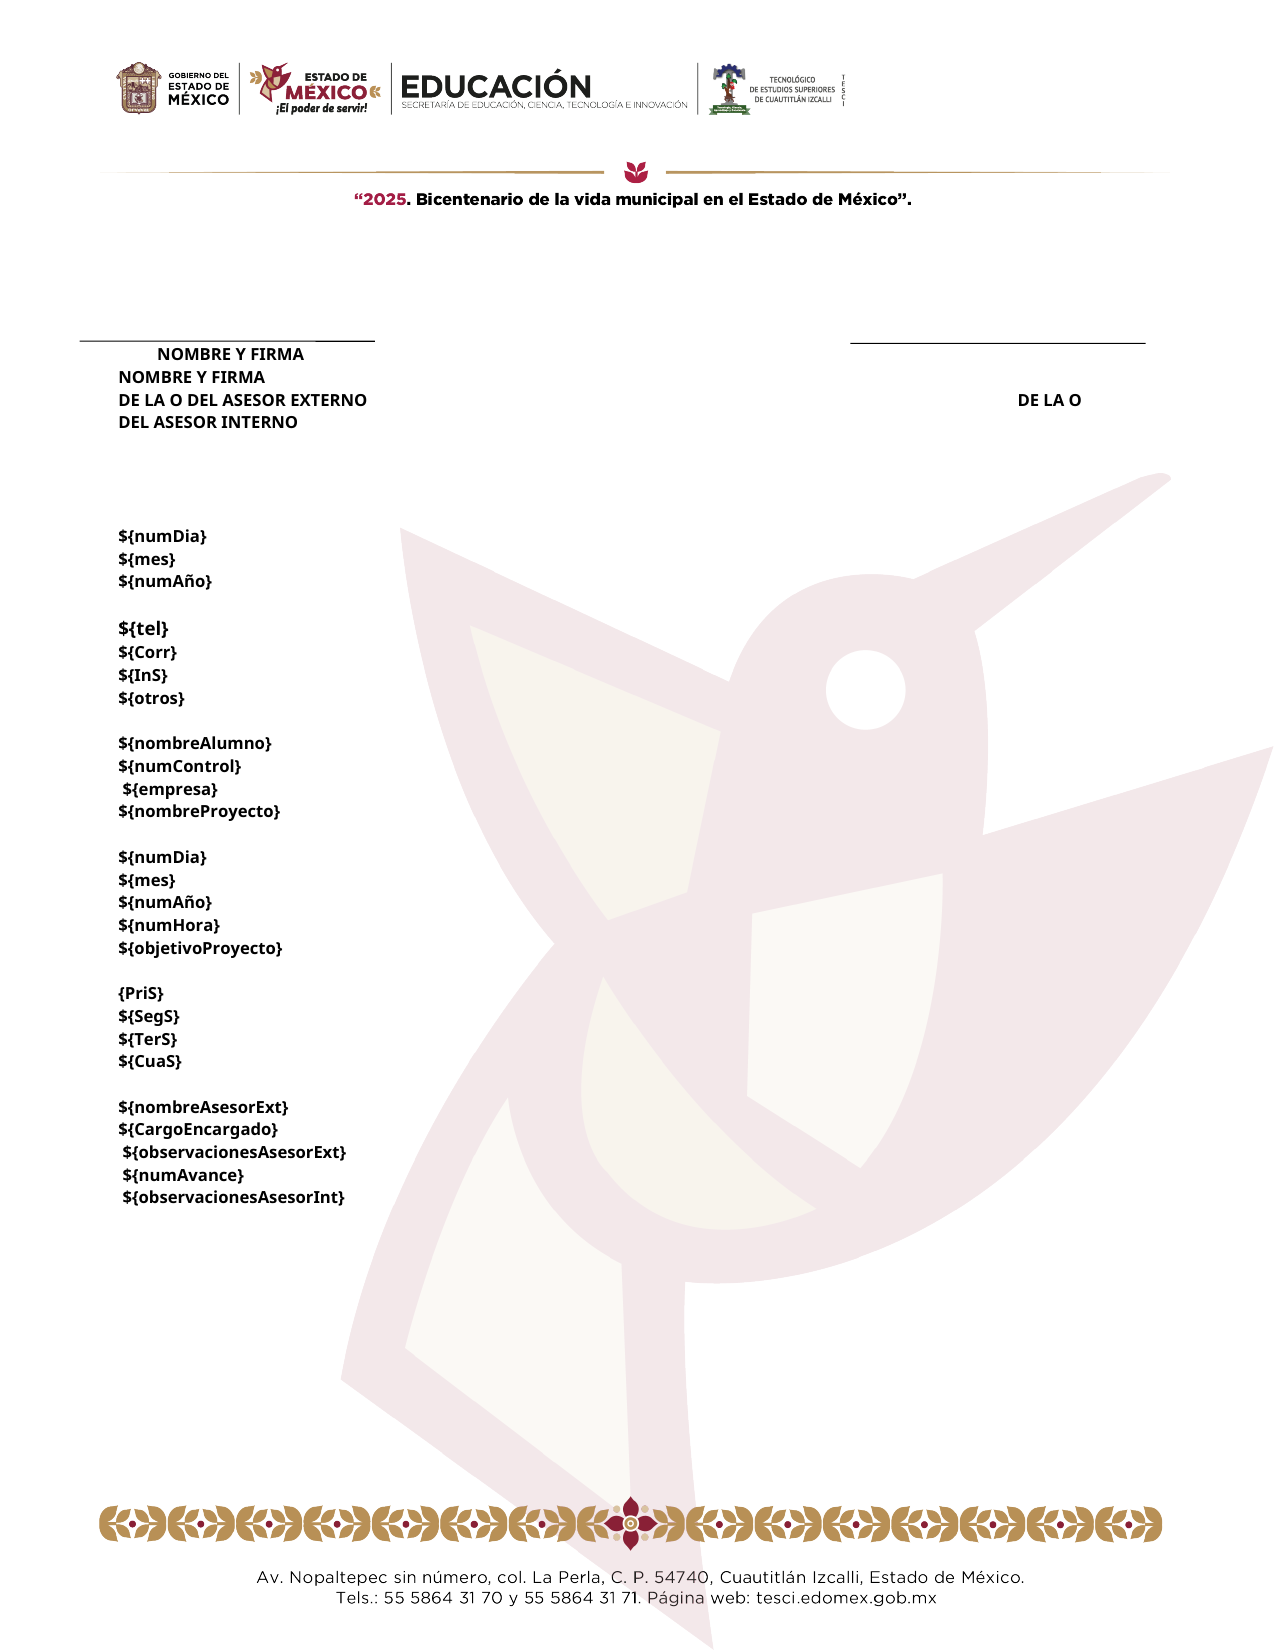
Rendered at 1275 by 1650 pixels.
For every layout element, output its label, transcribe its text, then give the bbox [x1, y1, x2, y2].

text ${tel} [118, 616, 1107, 641]
text ${mes} [118, 547, 1107, 570]
text ${observacionesAsesorInt} [118, 1186, 1107, 1209]
text ${Corr} [118, 641, 1107, 664]
text ${mes} [118, 868, 1107, 891]
text ${numDia} [118, 845, 1107, 868]
text ${observacionesAsesorExt} [118, 1141, 1107, 1163]
text ${CuaS} [118, 1050, 1107, 1072]
text ${numAño} [118, 891, 1107, 913]
text ${nombreAsesorExt} [118, 1095, 1107, 1118]
text ${otros} [118, 686, 1107, 709]
text ${numHora} [118, 913, 1107, 936]
text ${nombreAlumno} [118, 732, 1107, 754]
text ${numAño} [118, 570, 1107, 593]
text ${TerS} [118, 1027, 1107, 1050]
text DE LA O DEL ASESOR EXTERNO DE LA O DEL ASESOR INTERNO [118, 388, 1107, 434]
text ${SegS} [118, 1004, 1107, 1027]
picture [2, 0, 1275, 243]
text NOMBRE Y FIRMA NOMBRE Y FIRMA [118, 343, 1107, 388]
text ${numControl} [118, 754, 1107, 777]
text ${InS} [118, 664, 1107, 686]
text {PriS} [118, 982, 1107, 1004]
text ${empresa} [118, 777, 1107, 800]
picture [0, 473, 1275, 1650]
text ${nombreProyecto} [118, 800, 1107, 823]
text ${objetivoProyecto} [118, 936, 1107, 959]
text ${numDia} [118, 525, 1107, 547]
text ${CargoEncargado} [118, 1118, 1107, 1141]
text ${numAvance} [118, 1163, 1107, 1186]
